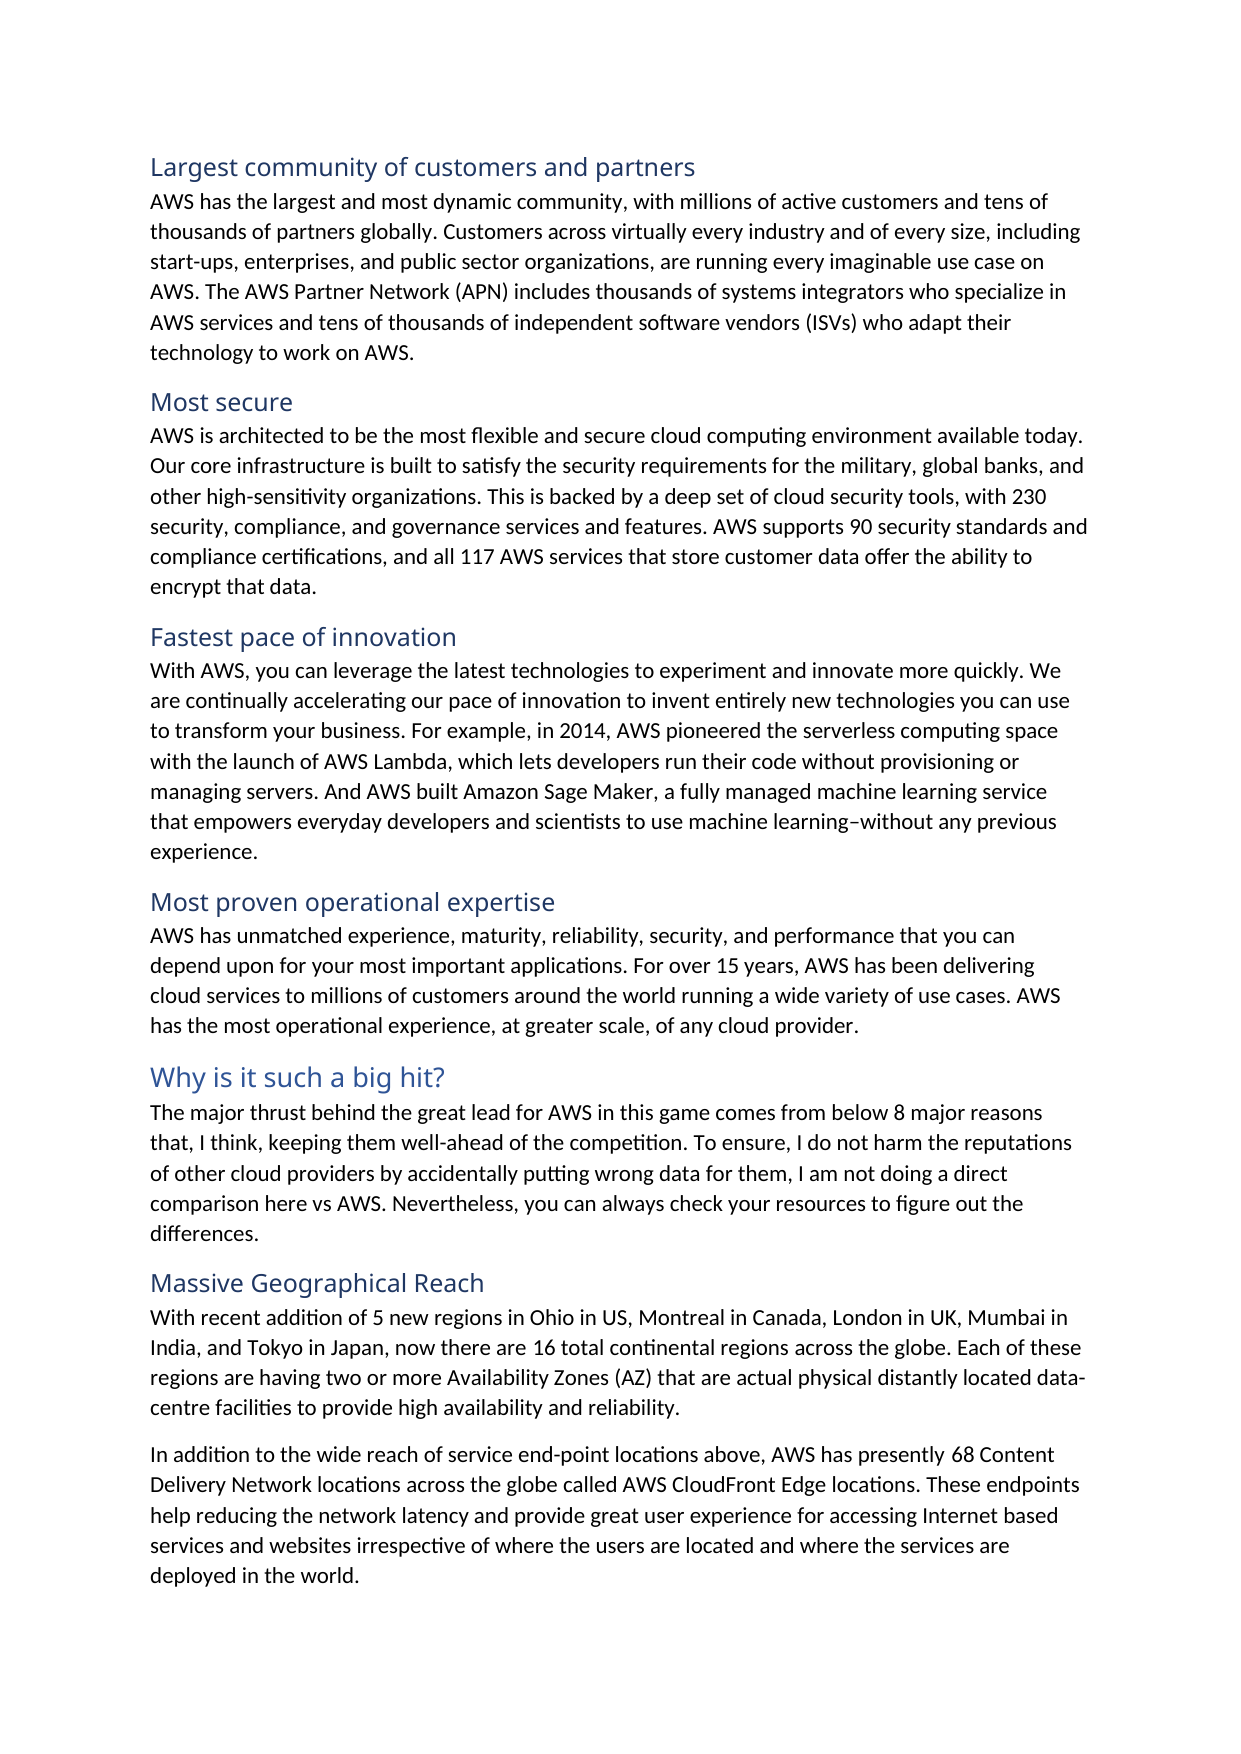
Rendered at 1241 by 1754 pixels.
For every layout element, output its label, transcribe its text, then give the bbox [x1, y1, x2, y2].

subtitle Massive Geographical Reach [150, 1266, 1090, 1300]
subtitle Why is it such a big hit? [150, 1058, 1090, 1095]
subtitle Largest community of customers and partners [150, 150, 1090, 184]
subtitle Most secure [150, 385, 1090, 419]
text With AWS, you can leverage the latest technologies to experiment and innovate more quickly. We are continually accelerating our pace of innovation to invent entirely new technologies you can use to transform your business. For example, in 2014, AWS pioneered the serverless computing space with the launch of AWS Lambda, which lets developers run their code without provisioning or managing servers. And AWS built Amazon Sage Maker, a fully managed machine learning service that empowers everyday developers and scientists to use machine learning–without any previous experience. [150, 656, 1090, 865]
text AWS has unmatched experience, maturity, reliability, security, and performance that you can depend upon for your most important applications. For over 15 years, AWS has been delivering cloud services to millions of customers around the world running a wide variety of use cases. AWS has the most operational experience, at greater scale, of any cloud provider. [150, 921, 1090, 1040]
text AWS has the largest and most dynamic community, with millions of active customers and tens of thousands of partners globally. Customers across virtually every industry and of every size, including start-ups, enterprises, and public sector organizations, are running every imaginable use case on AWS. The AWS Partner Network (APN) includes thousands of systems integrators who specialize in AWS services and tens of thousands of independent software vendors (ISVs) who adapt their technology to work on AWS. [150, 187, 1090, 366]
text AWS is architected to be the most flexible and secure cloud computing environment available today. Our core infrastructure is built to satisfy the security requirements for the military, global banks, and other high-sensitivity organizations. This is backed by a deep set of cloud security tools, with 230 security, compliance, and governance services and features. AWS supports 90 security standards and compliance certifications, and all 117 AWS services that store customer data offer the ability to encrypt that data. [150, 421, 1090, 601]
text With recent addition of 5 new regions in Ohio in US, Montreal in Canada, London in UK, Mumbai in India, and Tokyo in Japan, now there are 16 total continental regions across the globe. Each of these regions are having two or more Availability Zones (AZ) that are actual physical distantly located data-centre facilities to provide high availability and reliability. [150, 1303, 1090, 1421]
subtitle Most proven operational expertise [150, 884, 1090, 918]
subtitle Fastest pace of innovation [150, 619, 1090, 653]
text In addition to the wide reach of service end-point locations above, AWS has presently 68 Content Delivery Network locations across the globe called AWS CloudFront Edge locations. These endpoints help reducing the network latency and provide great user experience for accessing Internet based services and websites irrespective of where the users are located and where the services are deployed in the world. [150, 1440, 1090, 1589]
text The major thrust behind the great lead for AWS in this game comes from below 8 major reasons that, I think, keeping them well-ahead of the competition. To ensure, I do not harm the reputations of other cloud providers by accidentally putting wrong data for them, I am not doing a direct comparison here vs AWS. Nevertheless, you can always check your resources to figure out the differences. [150, 1098, 1090, 1247]
